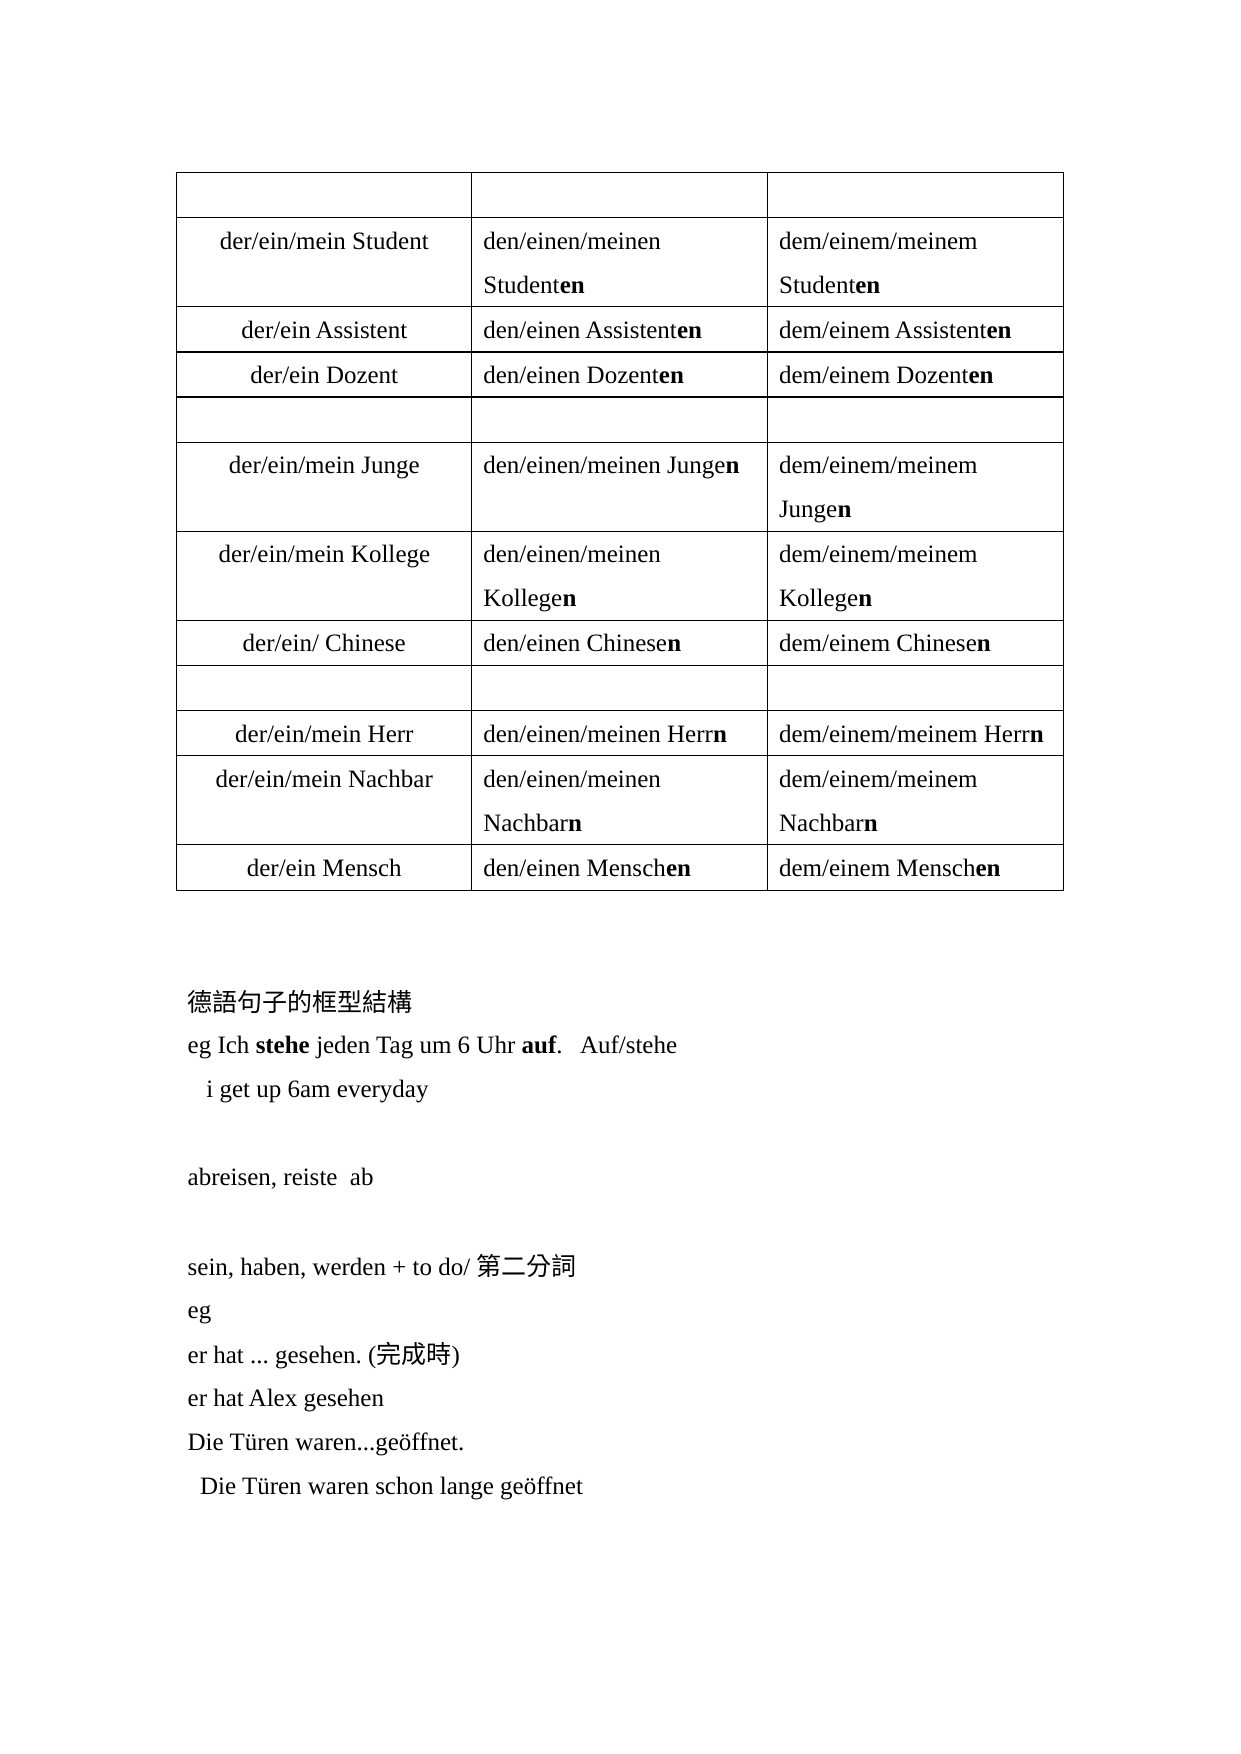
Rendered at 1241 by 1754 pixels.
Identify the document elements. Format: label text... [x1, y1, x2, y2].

text sein, haben, werden + to do/ 第二分詞 [187, 1243, 1053, 1287]
table_cell der/ein/ Chinese [177, 621, 471, 665]
table_cell dem/einem/meinem Herrn [768, 711, 1063, 755]
table_cell [177, 666, 471, 710]
text i get up 6am everyday [187, 1067, 1053, 1111]
table_cell dem/einem/meinem Jungen [768, 443, 1063, 531]
table_cell der/ein/mein Student [177, 218, 471, 306]
table_cell den/einen Menschen [472, 845, 767, 889]
table_cell den/einen/meinen Herrn [472, 711, 767, 755]
text Die Türen waren...geöffnet. [187, 1419, 1053, 1463]
table_cell [472, 398, 767, 442]
table_cell dem/einem/meinem Studenten [768, 218, 1063, 306]
table_cell der/ein/mein Junge [177, 443, 471, 531]
table_cell dem/einem/meinem Kollegen [768, 532, 1063, 620]
table_cell [177, 398, 471, 442]
table_cell den/einen Chinesen [472, 621, 767, 665]
table_cell den/einen Dozenten [472, 353, 767, 396]
table_cell dem/einem Chinesen [768, 621, 1063, 665]
table_cell den/einen/meinen Jungen [472, 443, 767, 531]
table_cell dem/einem Dozenten [768, 353, 1063, 396]
table_cell [768, 398, 1063, 442]
table_cell der/ein/mein Herr [177, 711, 471, 755]
text abreisen, reiste ab [187, 1155, 1053, 1199]
text 德語句子的框型結構 [187, 979, 1053, 1023]
table_cell den/einen/meinen Nachbarn [472, 756, 767, 844]
table_cell der/ein/mein Kollege [177, 532, 471, 620]
text eg Ich stehe jeden Tag um 6 Uhr auf. Auf/stehe [187, 1023, 1053, 1067]
table_cell [768, 666, 1063, 710]
table_cell der/ein/mein Nachbar [177, 756, 471, 844]
table_cell dem/einem Menschen [768, 845, 1063, 889]
text Die Türen waren schon lange geöffnet [187, 1463, 1053, 1507]
text er hat ... gesehen. (完成時) [187, 1331, 1053, 1375]
text eg [187, 1287, 1053, 1331]
table_cell der/ein Dozent [177, 353, 471, 396]
table_cell den/einen Assistenten [472, 307, 767, 351]
table_cell den/einen/meinen Kollegen [472, 532, 767, 620]
table_cell den/einen/meinen Studenten [472, 218, 767, 306]
table_cell [768, 173, 1063, 217]
table_cell der/ein Assistent [177, 307, 471, 351]
table_cell [472, 666, 767, 710]
table_cell [177, 173, 471, 217]
table_cell dem/einem/meinem Nachbarn [768, 756, 1063, 844]
table_cell dem/einem Assistenten [768, 307, 1063, 351]
text er hat Alex gesehen [187, 1375, 1053, 1419]
table_cell [472, 173, 767, 217]
table_cell der/ein Mensch [177, 845, 471, 889]
